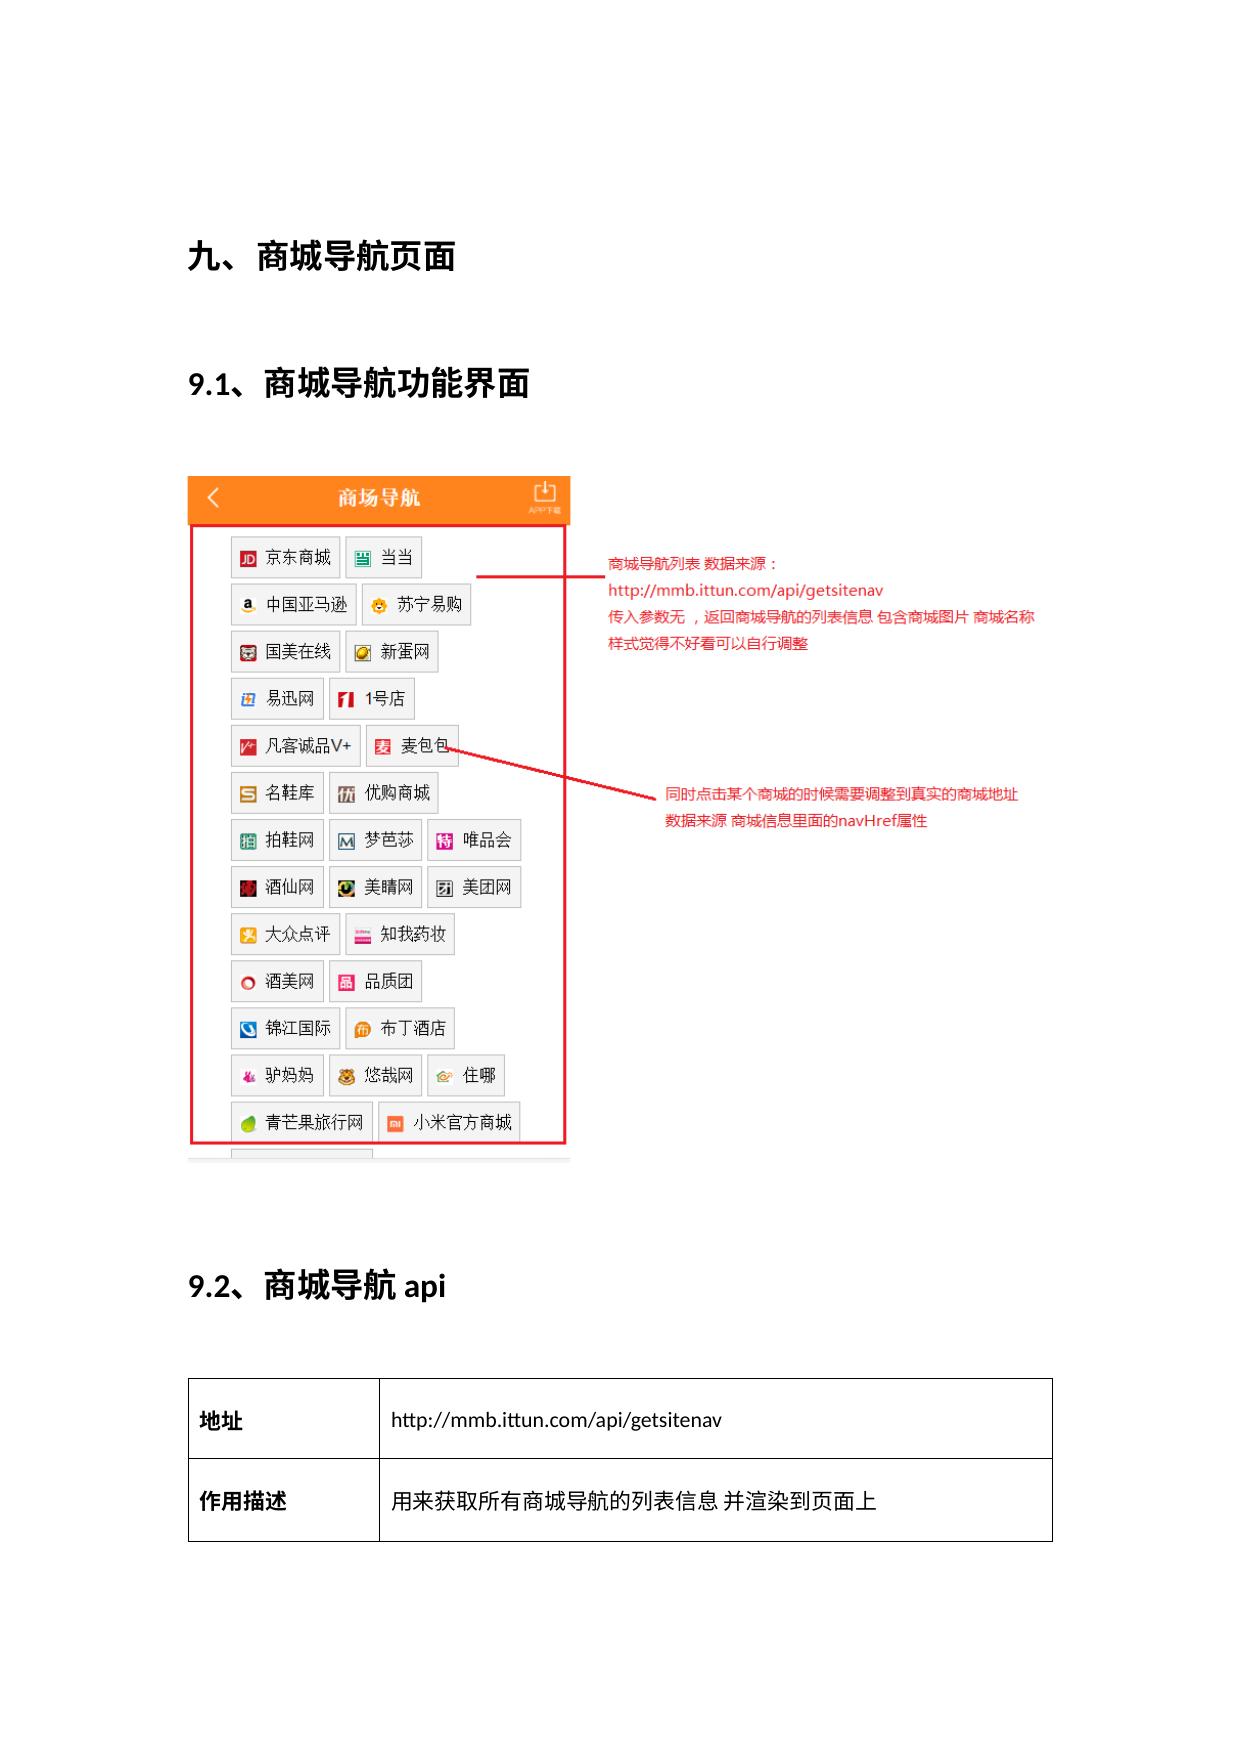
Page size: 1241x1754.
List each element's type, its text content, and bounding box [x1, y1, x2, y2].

subtitle 9.2、商城导航api [187, 1251, 1053, 1316]
table_header http://mmb.ittun.com/api/getsitenav [380, 1379, 1052, 1457]
subtitle 商城导航页面 [187, 222, 1053, 287]
table_cell 作用描述 [189, 1459, 379, 1541]
picture [187, 476, 1052, 1163]
table_cell 用来获取所有商城导航的列表信息 并渲染到页面上 [380, 1459, 1052, 1541]
table_header 地址 [189, 1379, 379, 1457]
subtitle 9.1、商城导航功能界面 [187, 349, 1053, 414]
